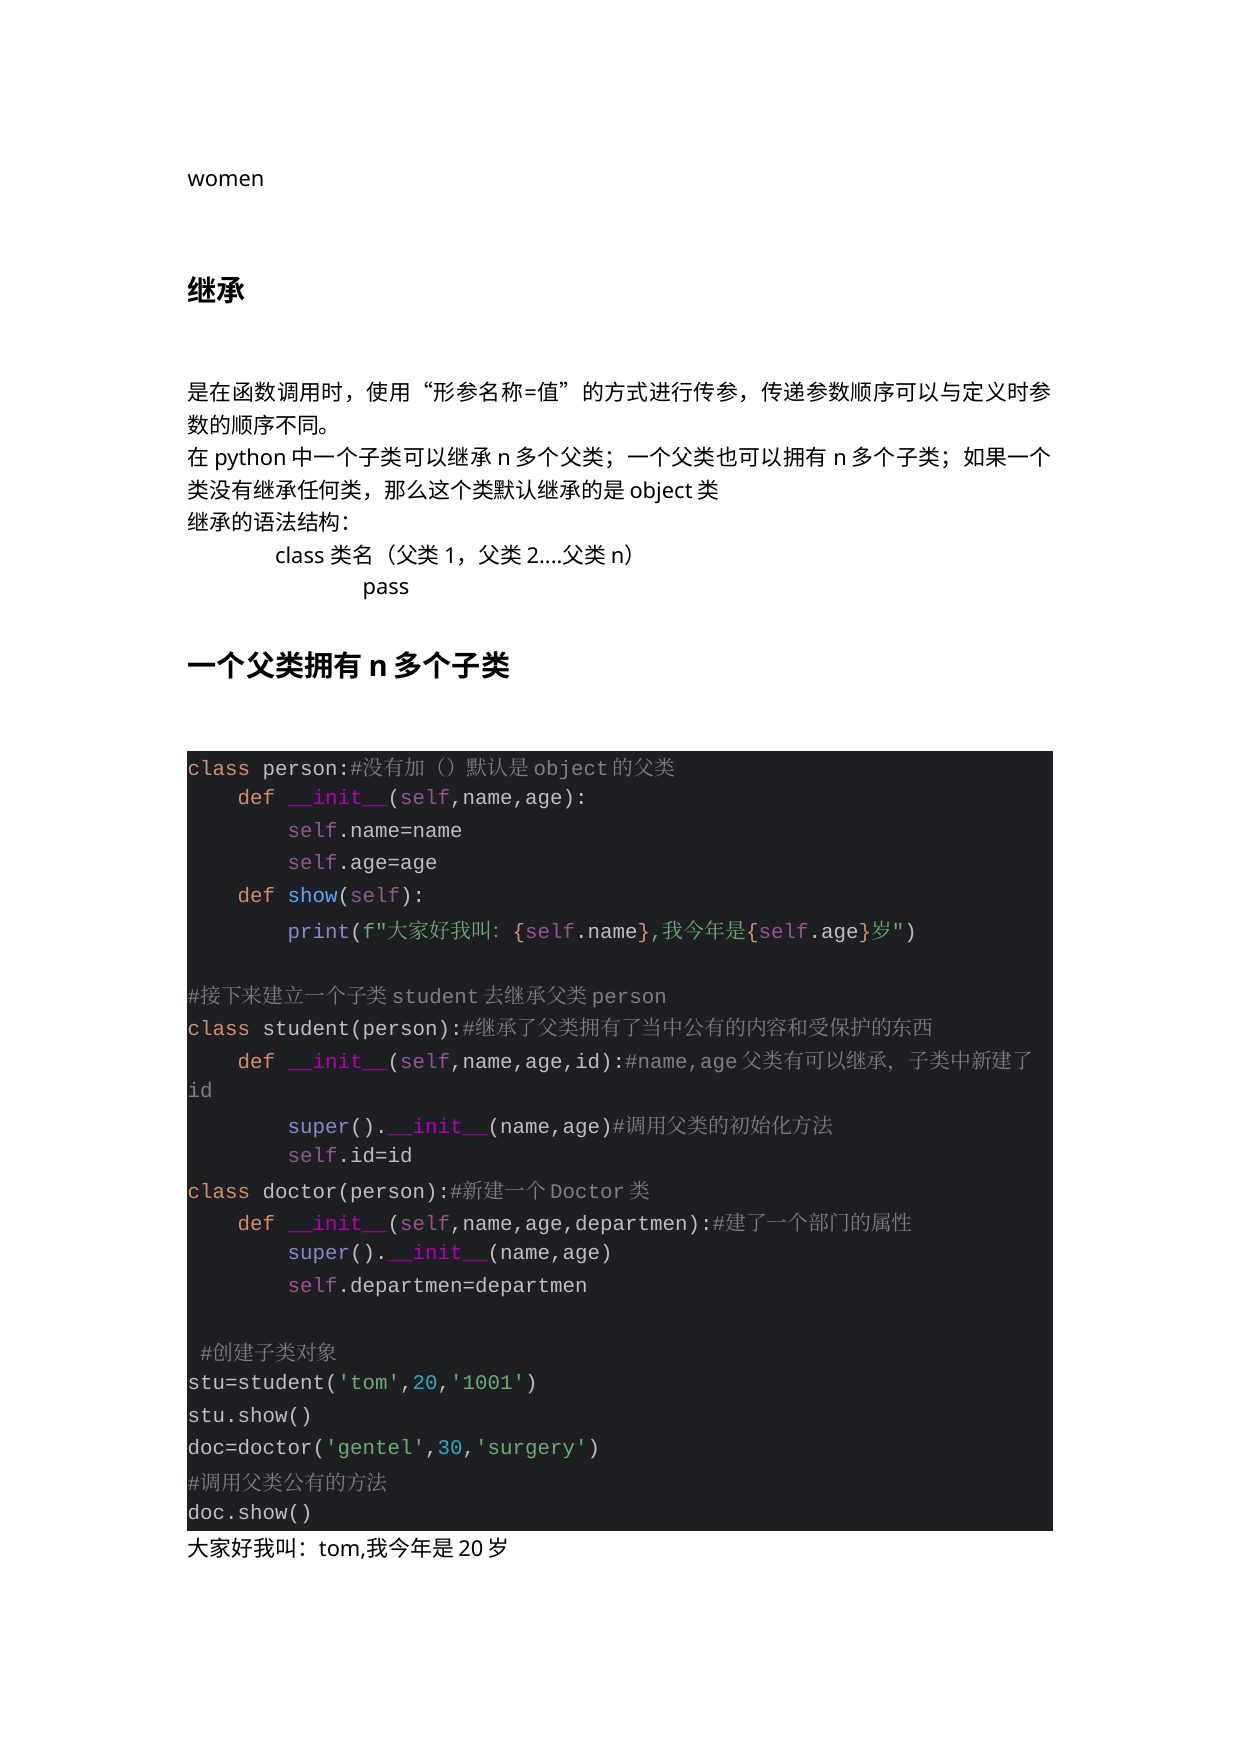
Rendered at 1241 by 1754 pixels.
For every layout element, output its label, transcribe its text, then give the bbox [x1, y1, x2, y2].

subtitle 继承 [187, 256, 1053, 321]
text 大家好我叫：tom,我今年是20岁 [187, 1531, 1053, 1563]
subtitle 一个父类拥有n多个子类 [187, 632, 1053, 697]
text class person:#没有加（）默认是object的父类 def __init__(self,name,age): self.name=name self.age=age def show(self): print(f"大家好我叫：{self.name},我今年是{self.age}岁") #接下来建立一个子类student去继承父类person class student(person):#继承了父类拥有了当中公有的内容和受保护的东西 def __init__(self,name,age,id):#name,age父类有可以继承，子类中新建了id super().__init__(name,age)#调用父类的初始化方法 self.id=id class doctor(person):#新建一个Doctor类 def __init__(self,name,age,departmen):#建了一个部门的属性 super().__init__(name,age) self.departmen=departmen #创建子类对象 stu=student('tom',20,'1001') stu.show() doc=doctor('gentel',30,'surgery') #调用父类公有的方法 doc.show() [187, 751, 1053, 1531]
text 在python中一个子类可以继承n多个父类；一个父类也可以拥有n多个子类；如果一个类没有继承任何类，那么这个类默认继承的是object类 [187, 440, 1053, 505]
text pass [187, 570, 1053, 602]
text class 类名（父类1，父类2....父类n） [187, 537, 1053, 570]
text 是在函数调用时，使用“形参名称=值”的方式进行传参，传递参数顺序可以与定义时参数的顺序不同。 [187, 375, 1053, 440]
text women [187, 162, 1053, 194]
text 继承的语法结构： [187, 505, 1053, 537]
